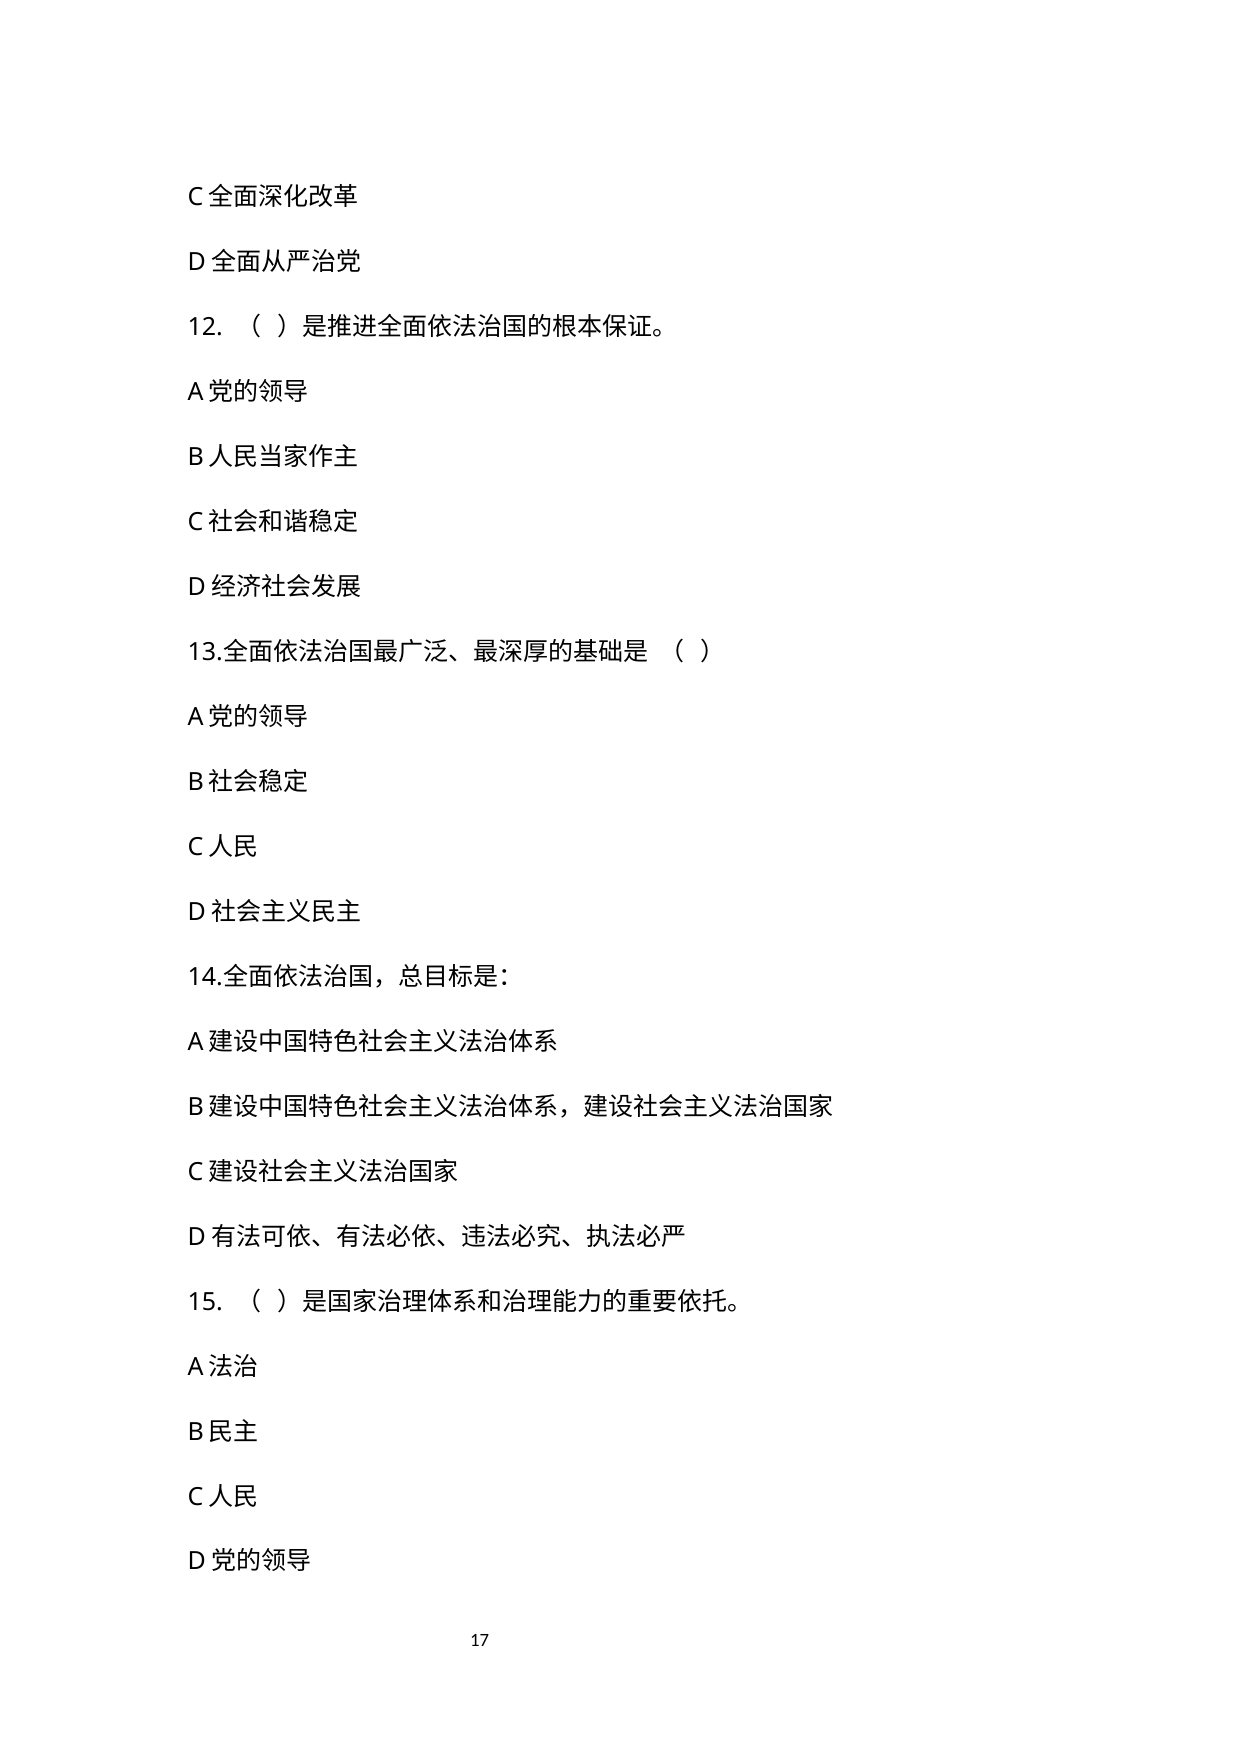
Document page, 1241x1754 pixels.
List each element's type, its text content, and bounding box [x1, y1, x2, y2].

text 14.全面依法治国，总目标是： [187, 942, 1053, 1007]
text C全面深化改革 [187, 162, 1053, 227]
text D社会主义民主 [187, 877, 1053, 942]
text C建设社会主义法治国家 [187, 1137, 1053, 1202]
text C人民 [187, 812, 1053, 877]
text D有法可依、有法必依、违法必究、执法必严 [187, 1202, 1053, 1267]
text C人民 [187, 1462, 1053, 1527]
text 13.全面依法治国最广泛、最深厚的基础是 （ ） [187, 617, 1053, 682]
text 15. （ ）是国家治理体系和治理能力的重要依托。 [187, 1267, 1053, 1332]
text D全面从严治党 [187, 227, 1053, 292]
text B人民当家作主 [187, 422, 1053, 487]
text 12. （ ）是推进全面依法治国的根本保证。 [187, 292, 1053, 357]
text B建设中国特色社会主义法治体系，建设社会主义法治国家 [187, 1072, 1053, 1137]
text A党的领导 [187, 682, 1053, 747]
text C社会和谐稳定 [187, 487, 1053, 552]
text B社会稳定 [187, 747, 1053, 812]
text D经济社会发展 [187, 552, 1053, 617]
text A法治 [187, 1332, 1053, 1397]
text D党的领导​ [187, 1527, 1053, 1592]
text B民主 [187, 1397, 1053, 1462]
text A建设中国特色社会主义法治体系 [187, 1007, 1053, 1072]
text A党的领导 [187, 357, 1053, 422]
